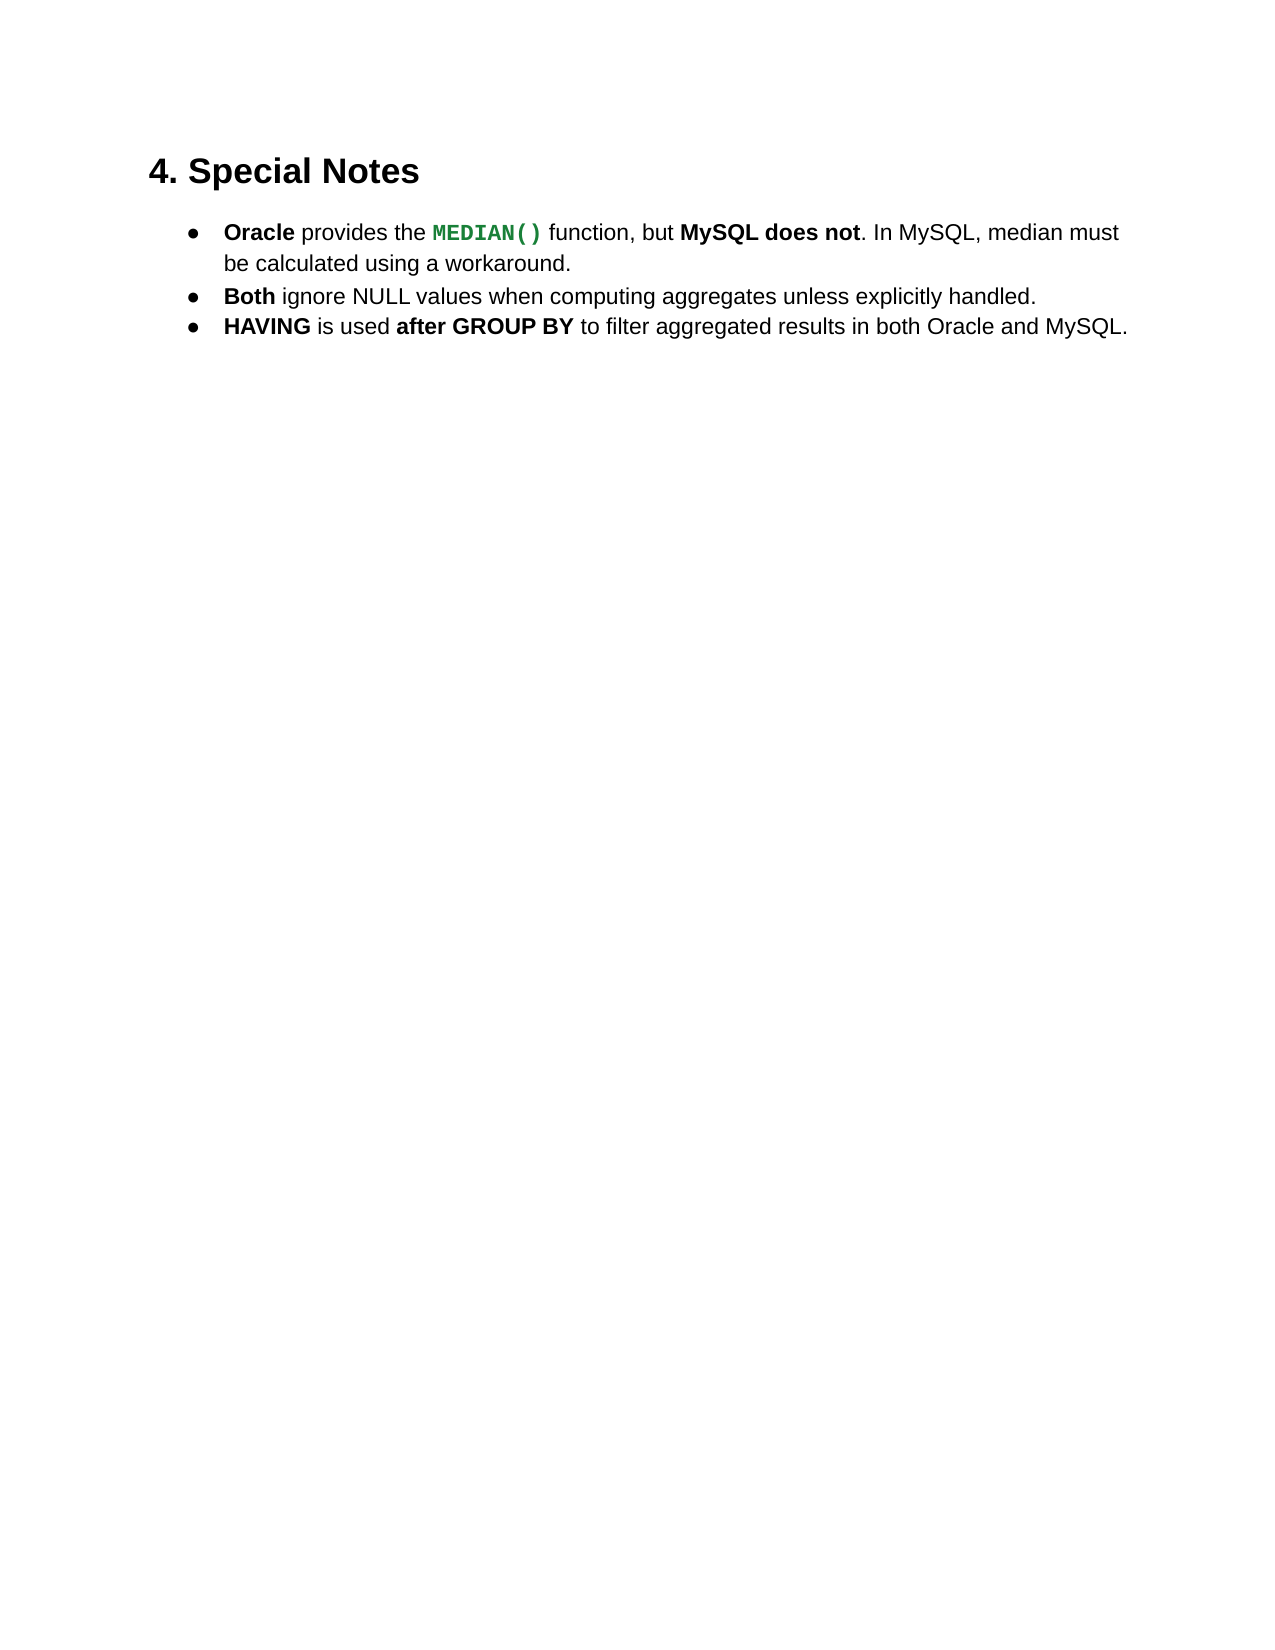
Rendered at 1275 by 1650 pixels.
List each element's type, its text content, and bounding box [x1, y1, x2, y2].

subtitle 4. Special Notes [148, 150, 1131, 191]
list Oracle provides the MEDIAN() function, but MySQL does not. In MySQL, median must be calculated using a workaround. [186, 219, 1129, 277]
list Both ignore NULL values when computing aggregates unless explicitly handled. [186, 283, 1129, 309]
list HAVING is used after GROUP BY to filter aggregated results in both Oracle and MySQL. [186, 313, 1129, 339]
